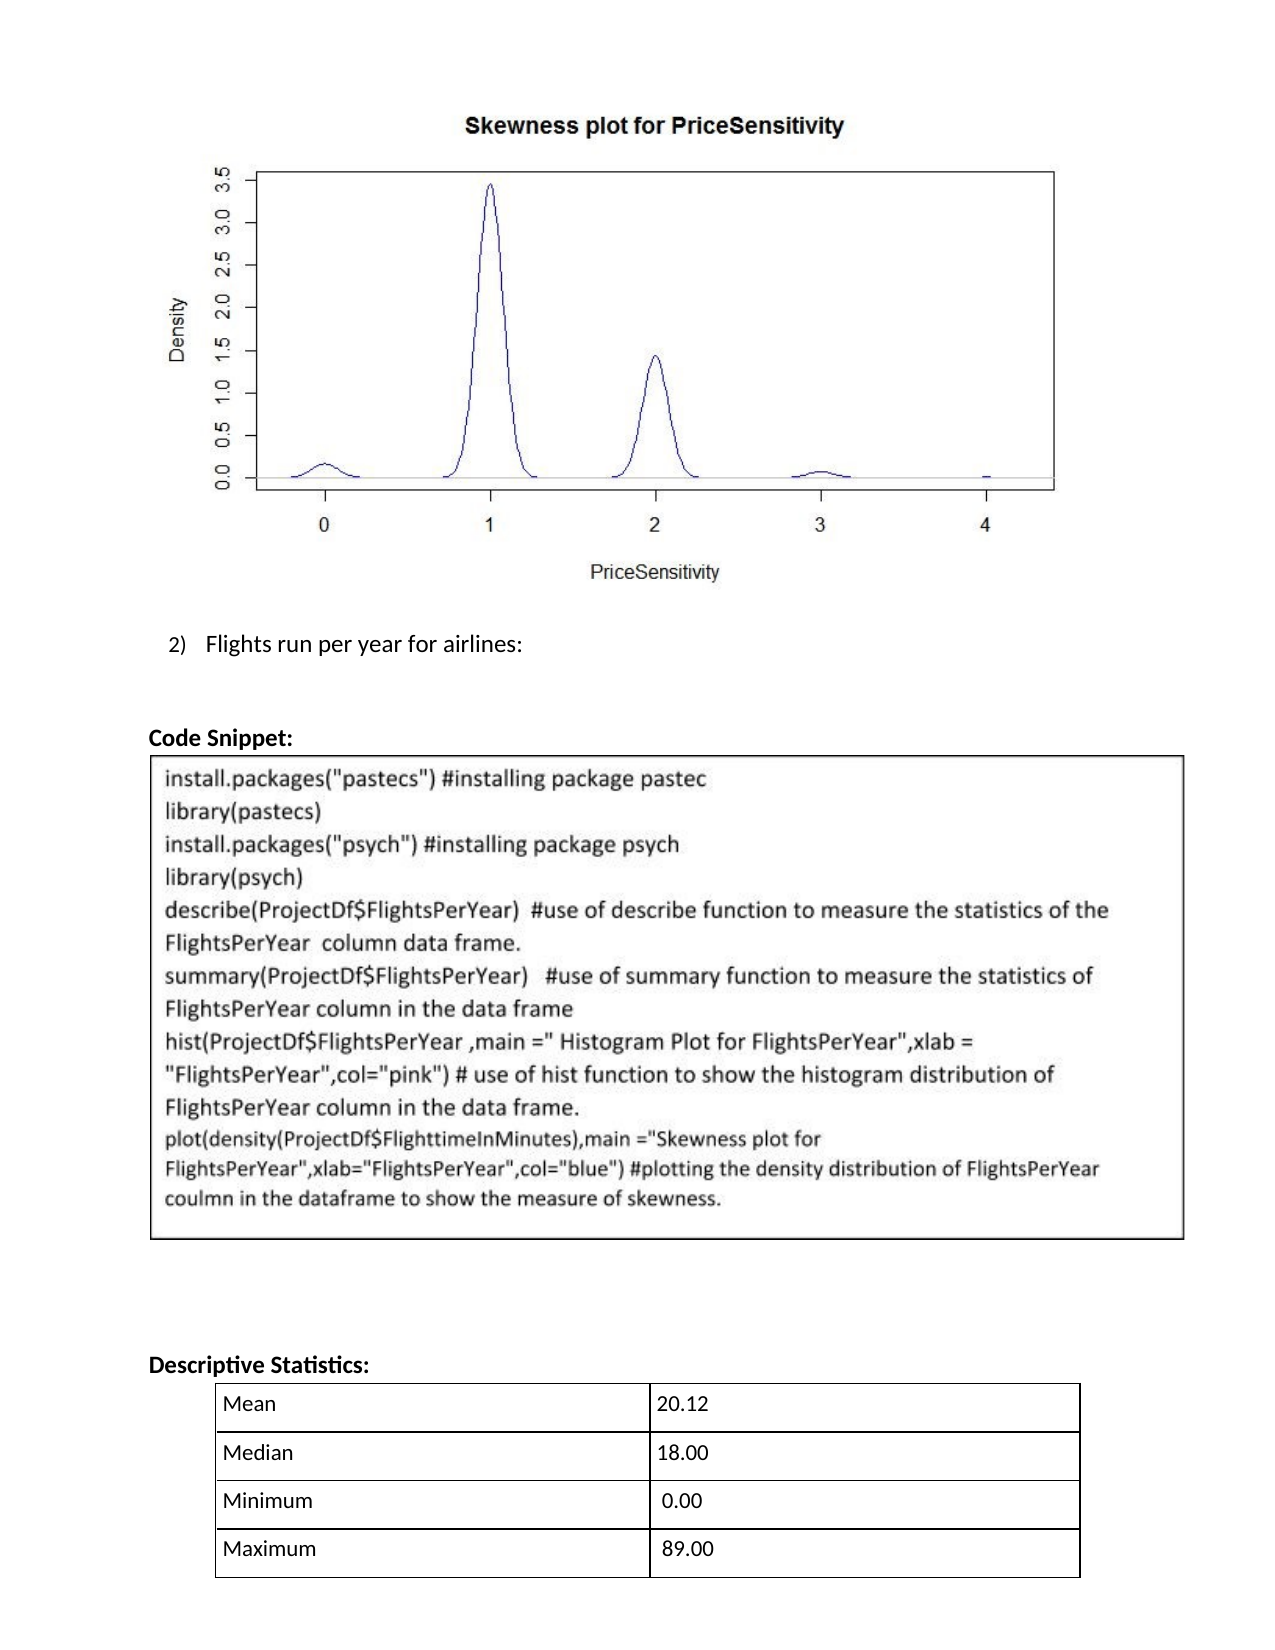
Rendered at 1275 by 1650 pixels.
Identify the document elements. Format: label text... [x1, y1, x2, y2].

table_cell Minimum [216, 1481, 649, 1528]
text Descriptive Statistics: [148, 1349, 1139, 1380]
table_header Mean [216, 1384, 649, 1431]
table_cell Maximum [216, 1529, 649, 1576]
list Flights run per year for airlines: [168, 628, 1139, 658]
table_header 20.12 [651, 1384, 1079, 1431]
picture [150, 755, 1185, 1240]
text Code Snippet: [148, 722, 1139, 753]
table_cell 89.00 [651, 1530, 1079, 1576]
table_cell Median [216, 1432, 649, 1479]
table_cell 18.00 [651, 1433, 1079, 1479]
table_cell 0.00 [651, 1481, 1079, 1528]
picture [162, 77, 1103, 608]
